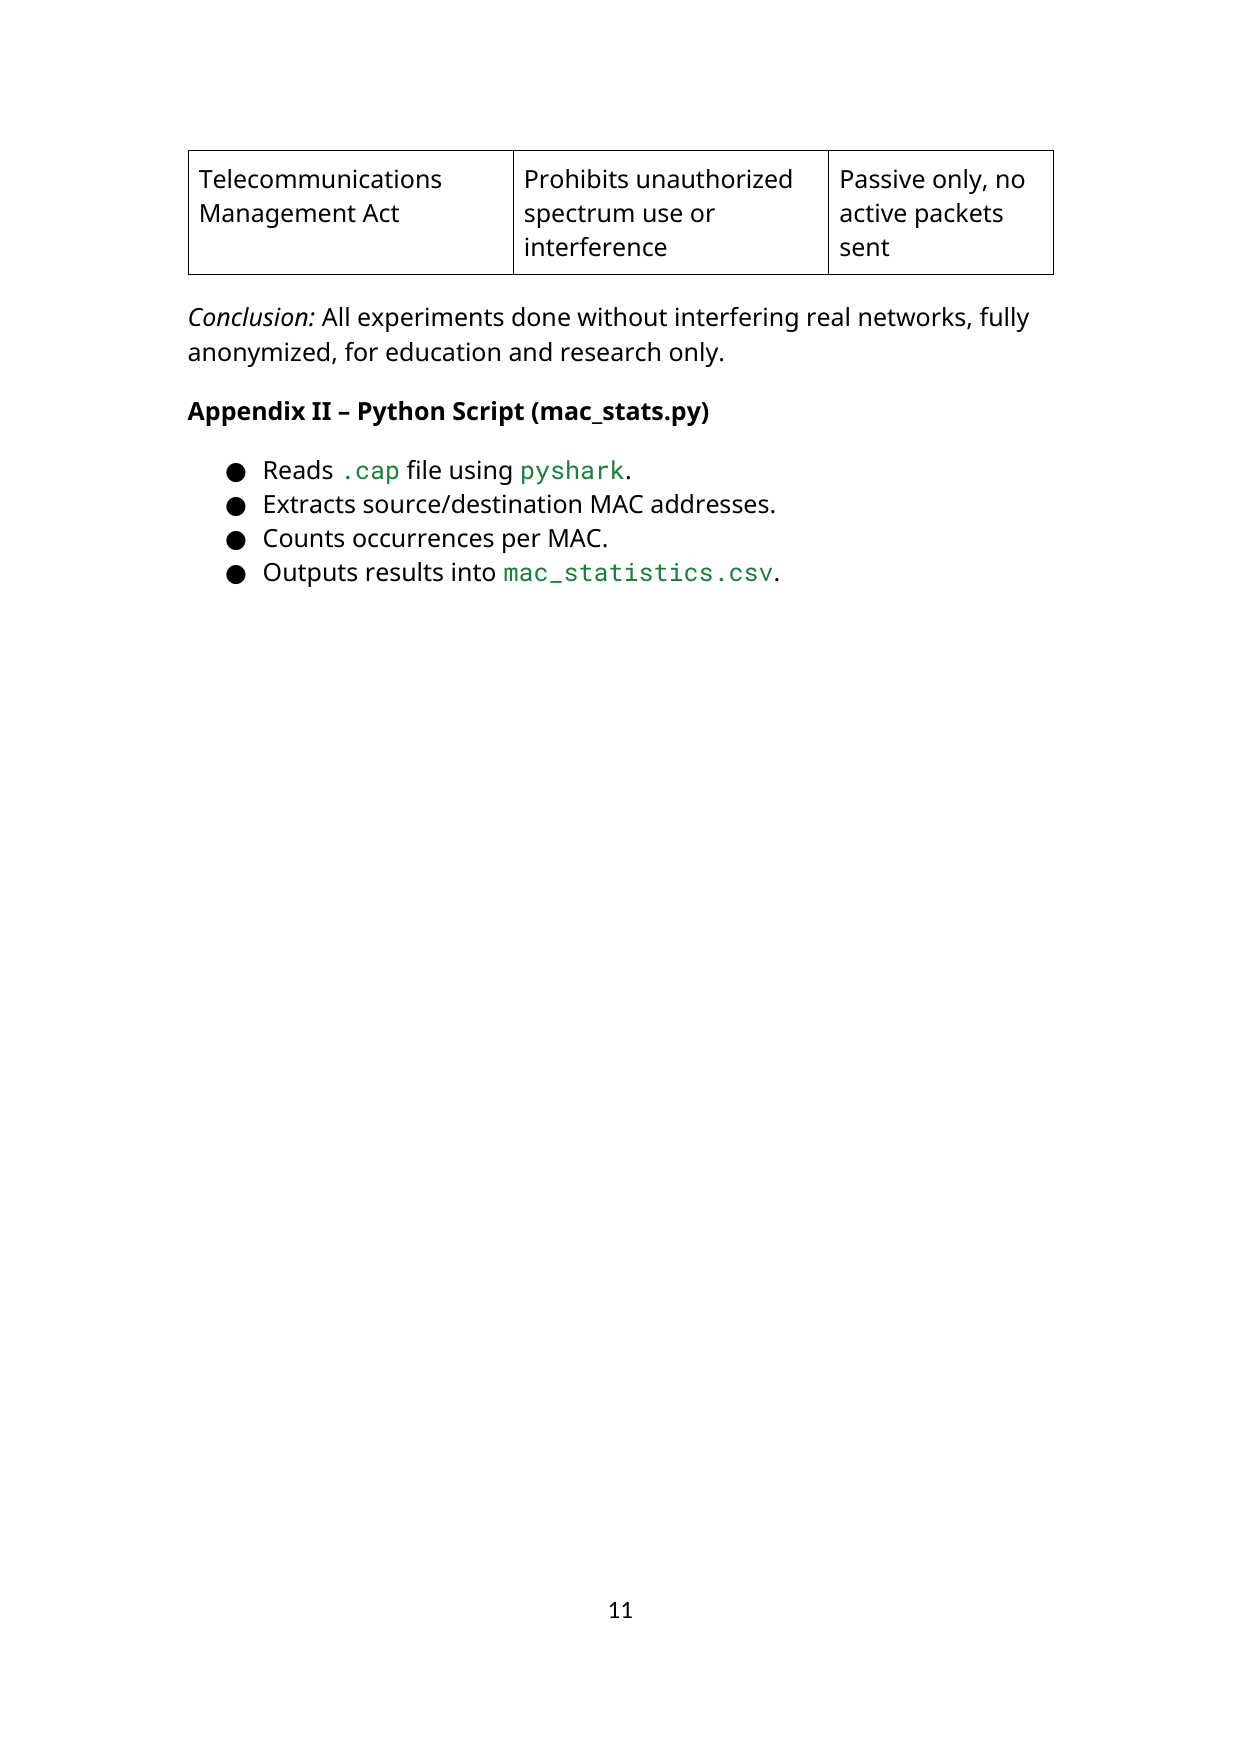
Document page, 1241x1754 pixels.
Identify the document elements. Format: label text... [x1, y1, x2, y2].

list Extracts source/destination MAC addresses. [225, 486, 1053, 520]
list Outputs results into mac_statistics.csv. [225, 554, 1053, 588]
table_cell Passive only, no active packets sent [829, 151, 1053, 274]
text Conclusion: All experiments done without interfering real networks, fully anonymized, for education and research only. [187, 300, 1053, 368]
table_cell Telecommunications Management Act [189, 151, 513, 274]
text Appendix II – Python Script (mac_stats.py) [187, 393, 1053, 427]
list Reads .cap file using pyshark. [225, 452, 1053, 486]
table_cell Prohibits unauthorized spectrum use or interference [514, 151, 828, 274]
list Counts occurrences per MAC. [225, 520, 1053, 554]
